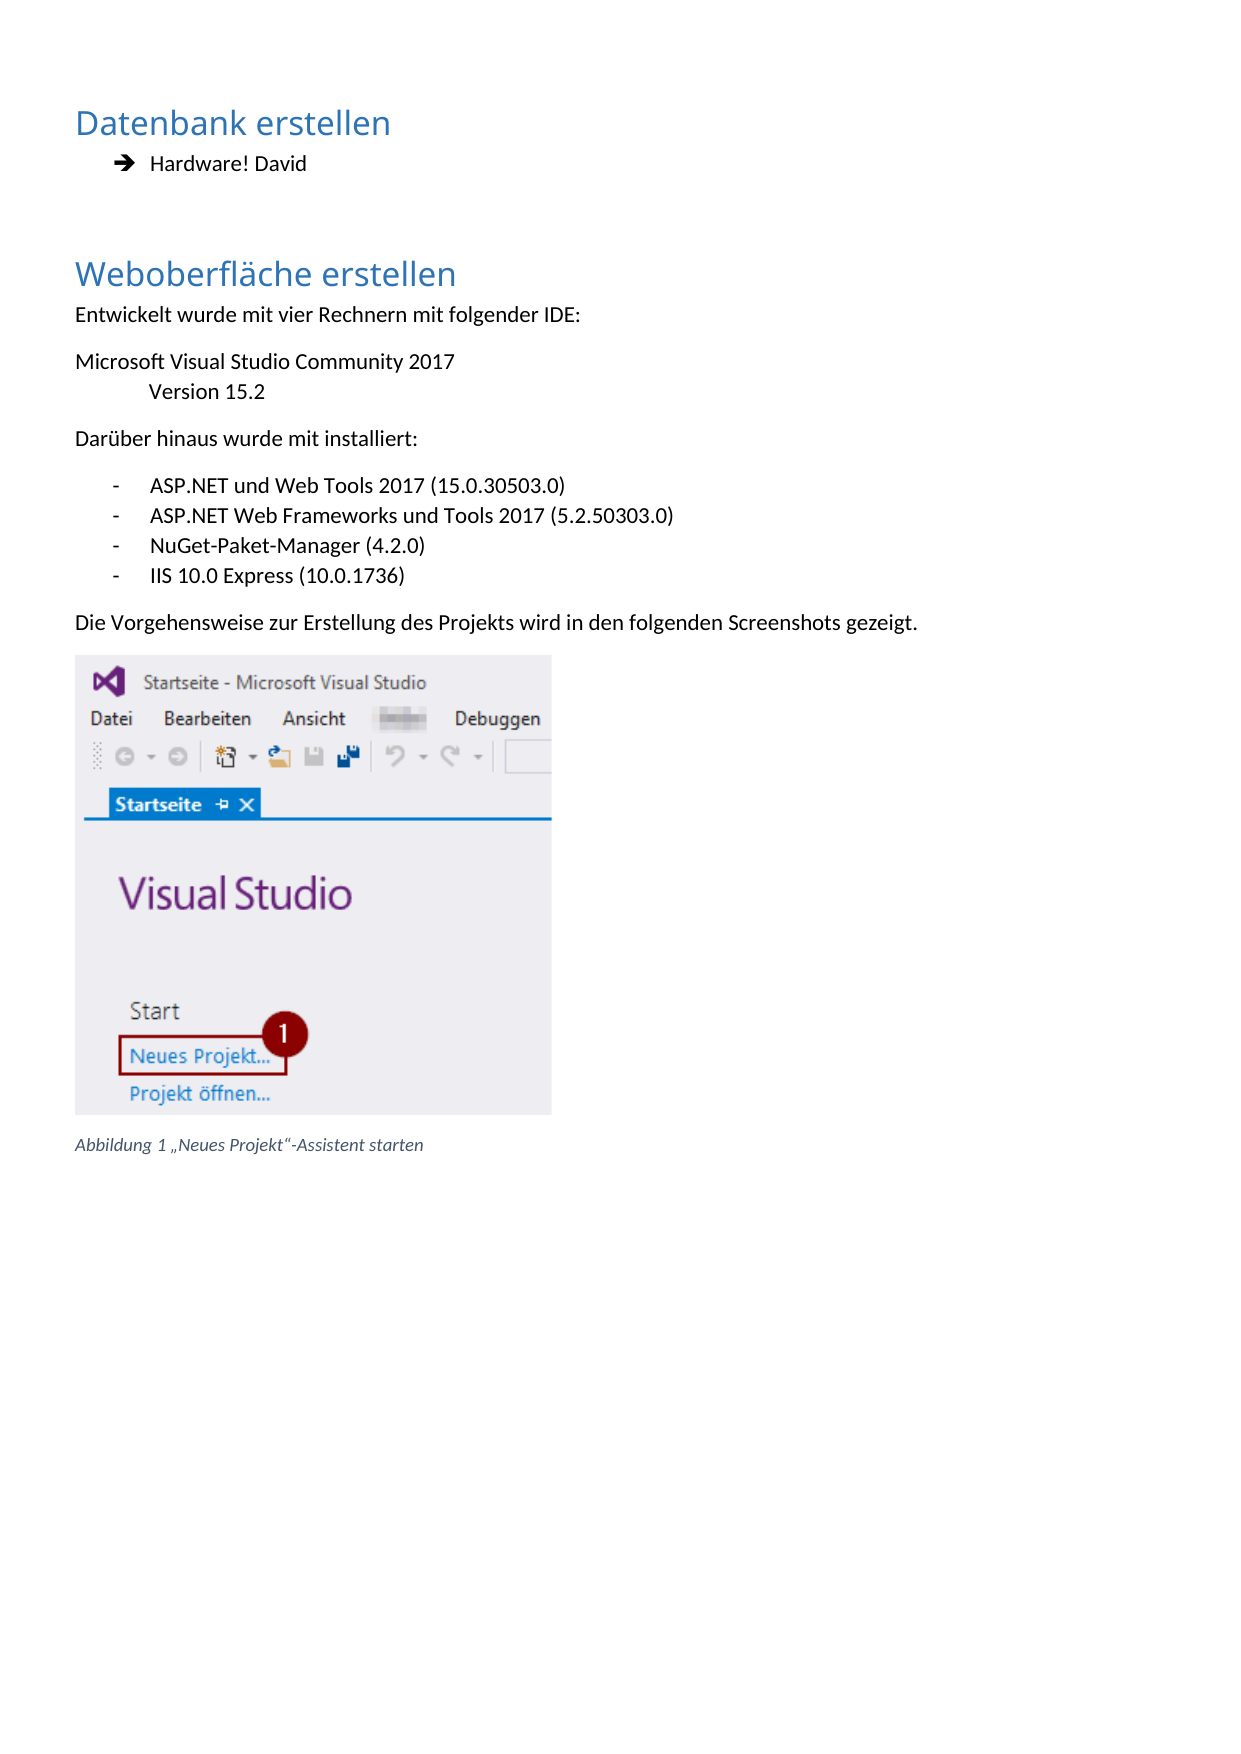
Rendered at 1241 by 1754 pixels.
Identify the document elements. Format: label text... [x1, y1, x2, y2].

picture [75, 655, 552, 1115]
list NuGet-Paket-Manager (4.2.0) [112, 531, 1165, 559]
subtitle Weboberfläche erstellen [75, 251, 1165, 296]
list IIS 10.0 Express (10.0.1736) [112, 561, 1165, 589]
list Hardware! David [112, 149, 1165, 177]
list ASP.NET Web Frameworks und Tools 2017 (5.2.50303.0) [112, 501, 1165, 529]
text Darüber hinaus wurde mit installiert: [75, 424, 1165, 452]
list ASP.NET und Web Tools 2017 (15.0.30503.0) [112, 471, 1165, 499]
text Microsoft Visual Studio Community 2017 Version 15.2 [75, 347, 1165, 405]
text Abbildung 1 „Neues Projekt“-Assistent starten [75, 1133, 1165, 1156]
text Entwickelt wurde mit vier Rechnern mit folgender IDE: [75, 300, 1165, 328]
subtitle Datenbank erstellen [75, 100, 1165, 145]
text Die Vorgehensweise zur Erstellung des Projekts wird in den folgenden Screenshots gezeigt. [75, 608, 1165, 636]
